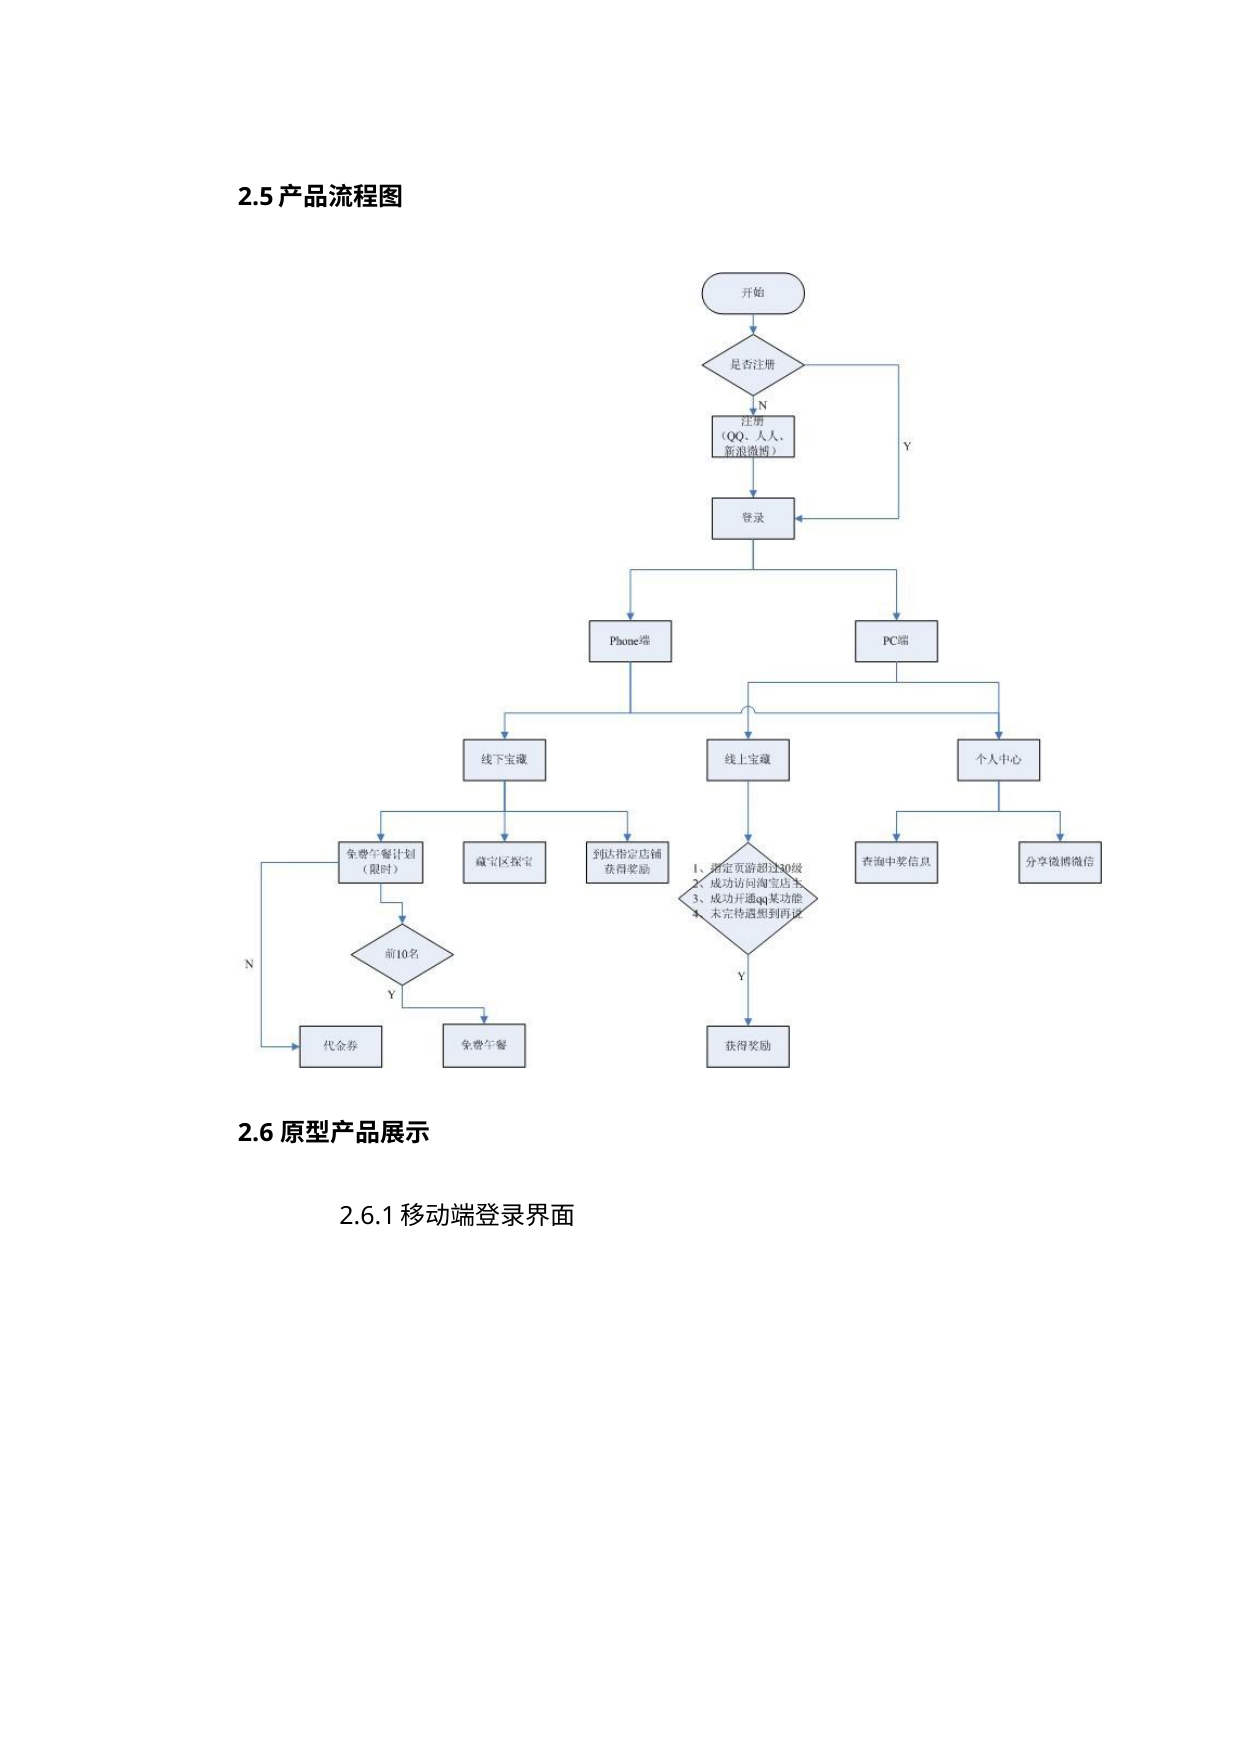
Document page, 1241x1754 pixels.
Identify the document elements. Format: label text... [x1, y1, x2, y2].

text 2.6 原型产品展示 [187, 1098, 1053, 1163]
text 2.6.1移动端登录界面 [289, 1181, 1053, 1246]
picture [237, 272, 1102, 1068]
subtitle 2.5产品流程图 [187, 162, 1053, 227]
